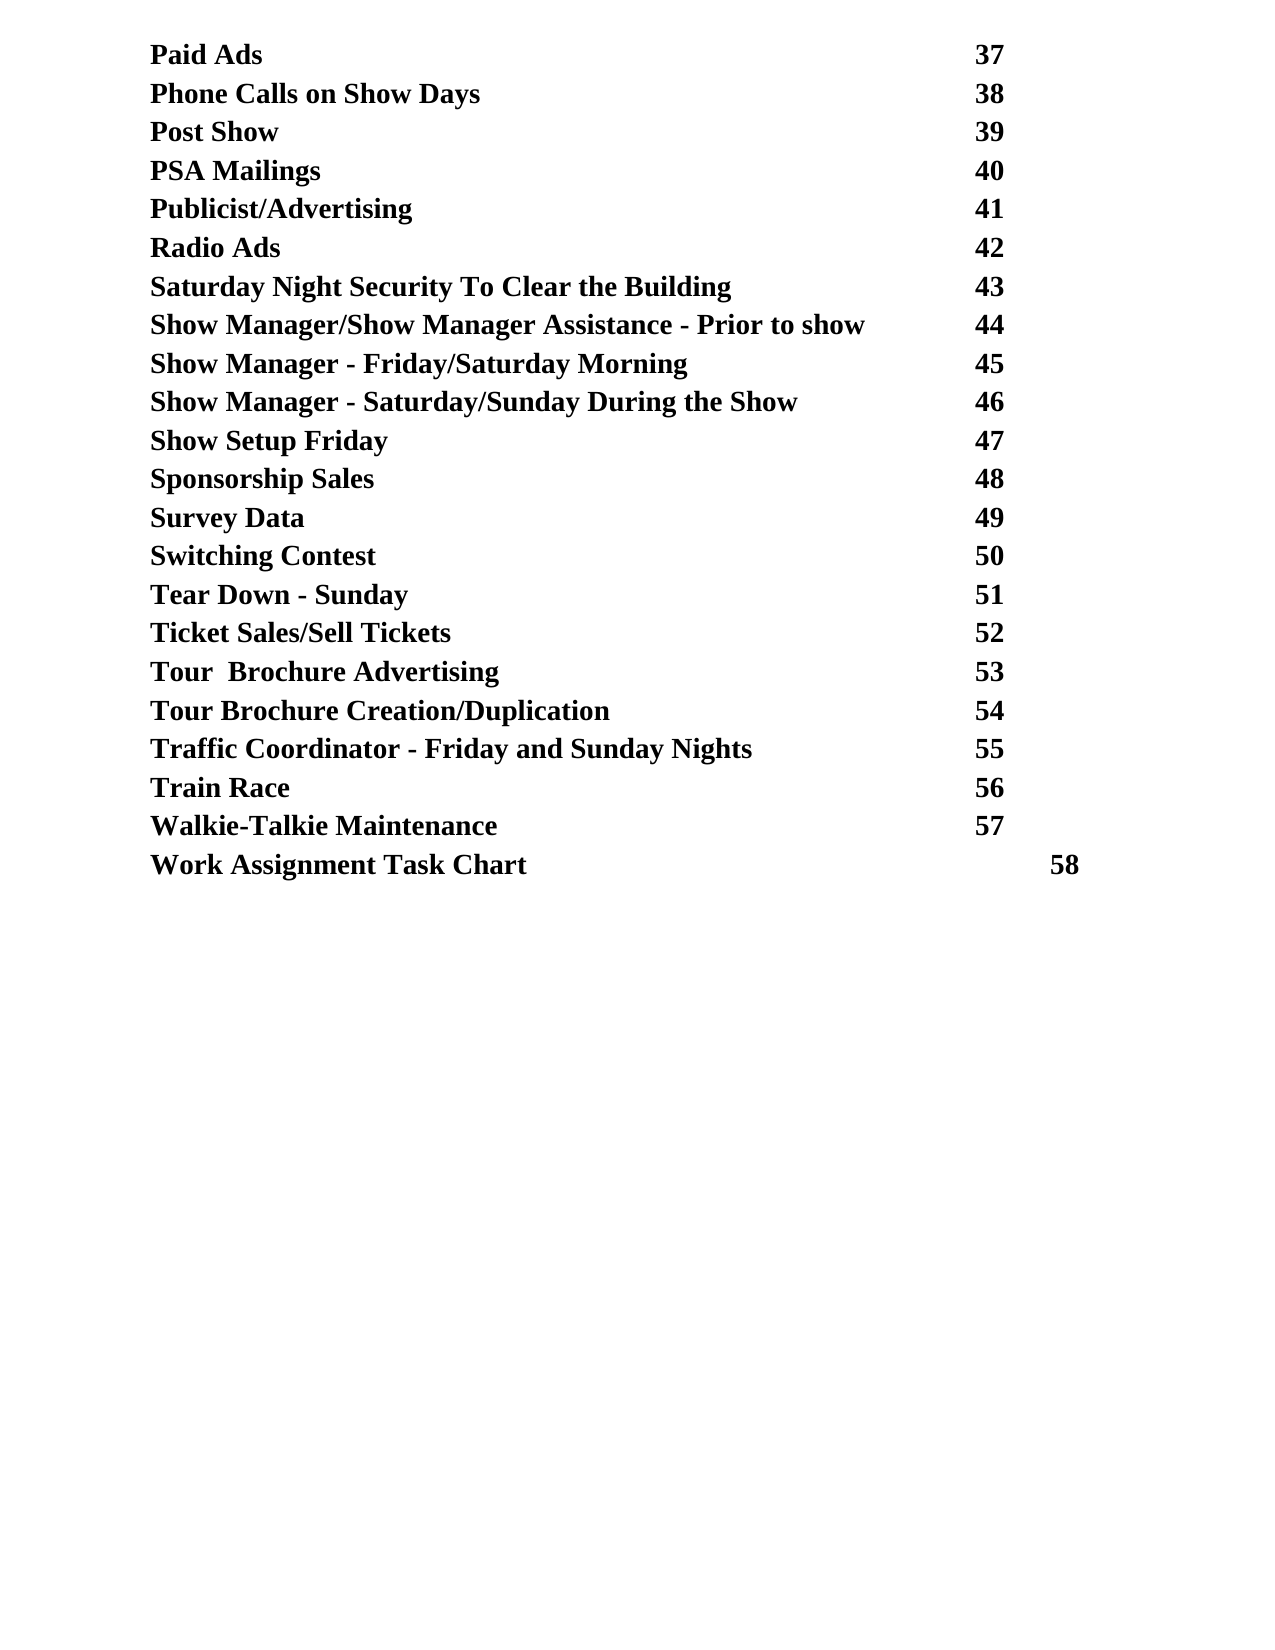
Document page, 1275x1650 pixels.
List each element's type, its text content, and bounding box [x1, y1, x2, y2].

text PSA Mailings 40 [150, 153, 1125, 187]
text Phone Calls on Show Days 38 [150, 76, 1125, 109]
text Switching Contest 50 [150, 538, 1125, 572]
text Radio Ads 42 [150, 230, 1125, 264]
text Train Race 56 [150, 770, 1125, 803]
text Post Show 39 [150, 114, 1125, 148]
text Walkie-Talkie Maintenance 57 [150, 808, 1125, 842]
text Work Assignment Task Chart 58 [150, 847, 1125, 880]
text Tour Brochure Creation/Duplication 54 [150, 693, 1125, 726]
text Traffic Coordinator - Friday and Sunday Nights 55 [150, 731, 1125, 765]
text Paid Ads 37 [150, 37, 1125, 71]
text Show Setup Friday 47 [150, 423, 1125, 456]
text Ticket Sales/Sell Tickets 52 [150, 616, 1125, 649]
text Show Manager - Friday/Saturday Morning 45 [150, 346, 1125, 379]
text Show Manager/Show Manager Assistance - Prior to show 44 [150, 307, 1125, 341]
text Saturday Night Security To Clear the Building 43 [150, 269, 1125, 302]
text Tear Down - Sunday 51 [150, 577, 1125, 611]
text Sponsorship Sales 48 [150, 461, 1125, 495]
text Survey Data 49 [150, 500, 1125, 533]
text Publicist/Advertising 41 [150, 192, 1125, 225]
text Tour Brochure Advertising 53 [150, 654, 1125, 688]
text Show Manager - Saturday/Sunday During the Show 46 [150, 384, 1125, 418]
